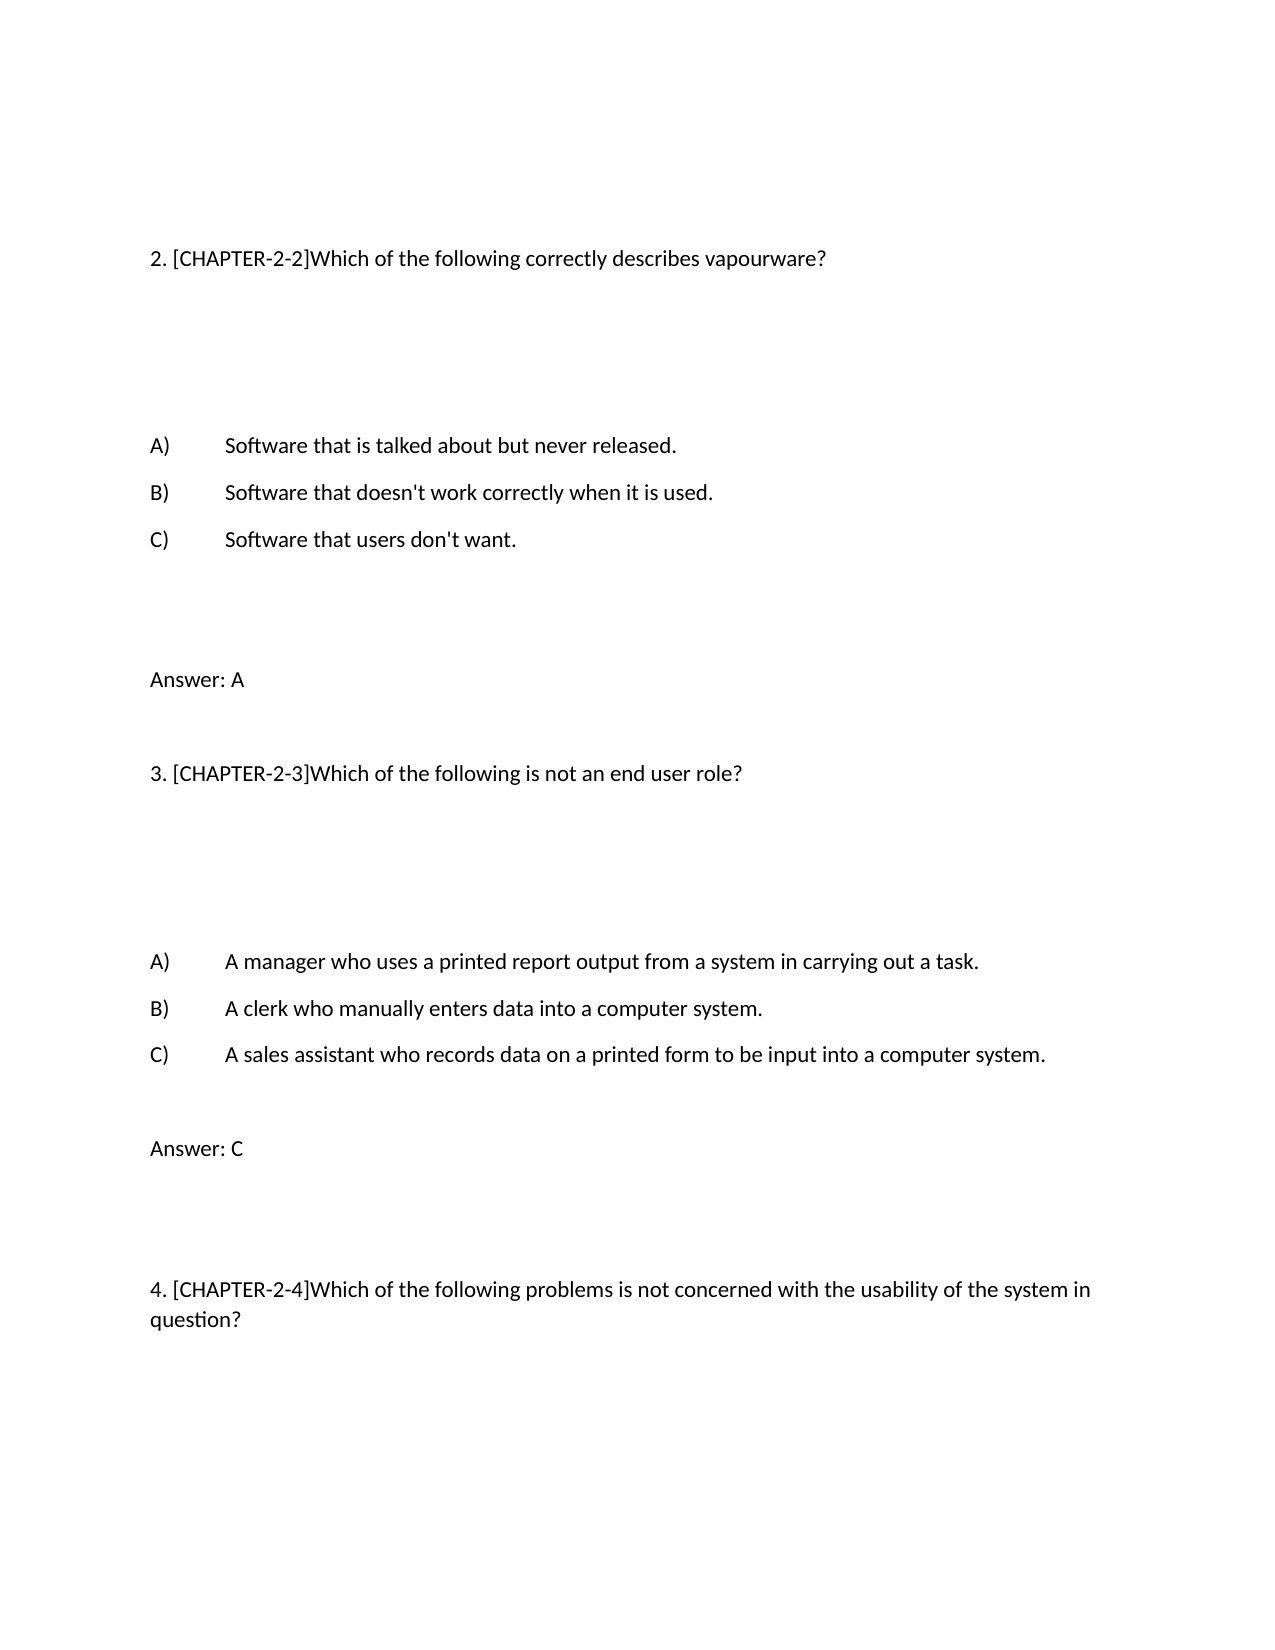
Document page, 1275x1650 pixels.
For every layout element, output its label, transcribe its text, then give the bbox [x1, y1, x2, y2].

text 2. [CHAPTER-2-2]Which of the following correctly describes vapourware? [150, 244, 1125, 272]
text 3. [CHAPTER-2-3]Which of the following is not an end user role? [150, 759, 1125, 787]
text A) Software that is talked about but never released. [150, 431, 1125, 459]
text Answer: C [150, 1134, 1125, 1162]
text A) A manager who uses a printed report output from a system in carrying out a task. [150, 947, 1125, 975]
text 4. [CHAPTER-2-4]Which of the following problems is not concerned with the usability of the system in question? [150, 1275, 1125, 1333]
text B) A clerk who manually enters data into a computer system. [150, 994, 1125, 1022]
text C) Software that users don't want. [150, 525, 1125, 553]
text Answer: A [150, 666, 1125, 694]
text C) A sales assistant who records data on a printed form to be input into a computer system. [150, 1041, 1125, 1069]
text B) Software that doesn't work correctly when it is used. [150, 478, 1125, 506]
